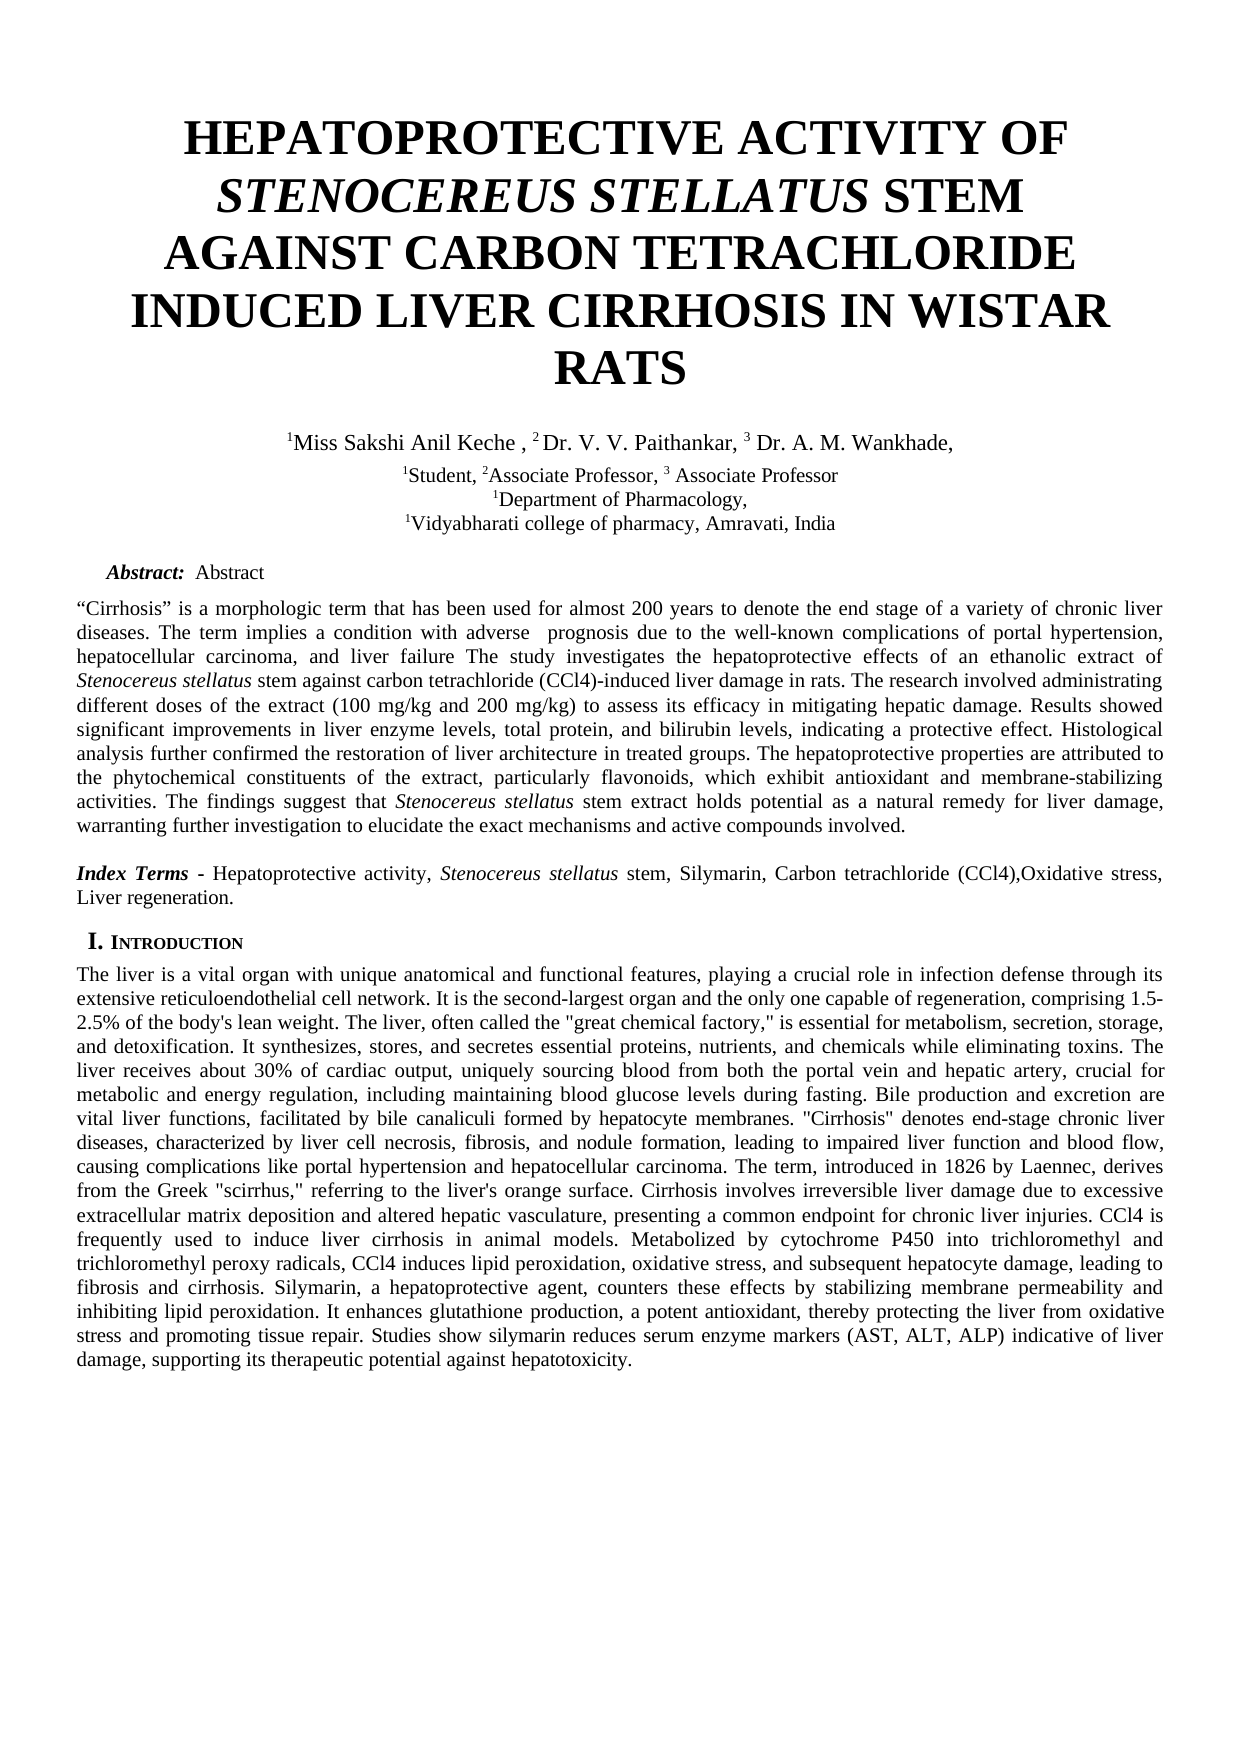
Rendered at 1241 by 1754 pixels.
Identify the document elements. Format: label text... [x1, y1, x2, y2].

text 1Miss Sakshi Anil Keche , 2 Dr. V. V. Paithankar, 3 Dr. A. M. Wankhade, [59, 429, 1181, 455]
text 1Student, 2Associate Professor, 3 Associate Professor [59, 464, 1181, 487]
text “Cirrhosis” is a morphologic term that has been used for almost 200 years to denote the end stage of a variety of chronic liver diseases. The term implies a condition with adverse prognosis due to the well-known complications of portal hypertension, hepatocellular carcinoma, and liver failure The study investigates the hepatoprotective effects of an ethanolic extract of Stenocereus stellatus stem against carbon tetrachloride (CCl4)-induced liver damage in rats. The research involved administrating different doses of the extract (100 mg/kg and 200 mg/kg) to assess its efficacy in mitigating hepatic damage. Results showed significant improvements in liver enzyme levels, total protein, and bilirubin levels, indicating a protective effect. Histological analysis further confirmed the restoration of liver architecture in treated groups. The hepatoprotective properties are attributed to the phytochemical constituents of the extract, particularly flavonoids, which exhibit antioxidant and membrane-stabilizing activities. The findings suggest that Stenocereus stellatus stem extract holds potential as a natural remedy for liver damage, warranting further investigation to elucidate the exact mechanisms and active compounds involved. [76, 596, 1164, 837]
list INTRODUCTION [87, 926, 1181, 954]
text Index Terms - Hepatoprotective activity, Stenocereus stellatus stem, Silymarin, Carbon tetrachloride (CCl4),Oxidative stress, Liver regeneration. [76, 861, 1164, 909]
text 1Department of Pharmacology, [59, 487, 1181, 511]
text The liver is a vital organ with unique anatomical and functional features, playing a crucial role in infection defense through its extensive reticuloendothelial cell network. It is the second-largest organ and the only one capable of regeneration, comprising 1.5- 2.5% of the body's lean weight. The liver, often called the "great chemical factory," is essential for metabolism, secretion, storage, and detoxification. It synthesizes, stores, and secretes essential proteins, nutrients, and chemicals while eliminating toxins. The liver receives about 30% of cardiac output, uniquely sourcing blood from both the portal vein and hepatic artery, crucial for metabolic and energy regulation, including maintaining blood glucose levels during fasting. Bile production and excretion are vital liver functions, facilitated by bile canaliculi formed by hepatocyte membranes. "Cirrhosis" denotes end-stage chronic liver diseases, characterized by liver cell necrosis, fibrosis, and nodule formation, leading to impaired liver function and blood flow, causing complications like portal hypertension and hepatocellular carcinoma. The term, introduced in 1826 by Laennec, derives from the Greek "scirrhus," referring to the liver's orange surface. Cirrhosis involves irreversible liver damage due to excessive extracellular matrix deposition and altered hepatic vasculature, presenting a common endpoint for chronic liver injuries. CCl4 is frequently used to induce liver cirrhosis in animal models. Metabolized by cytochrome P450 into trichloromethyl and trichloromethyl peroxy radicals, CCl4 induces lipid peroxidation, oxidative stress, and subsequent hepatocyte damage, leading to fibrosis and cirrhosis. Silymarin, a hepatoprotective agent, counters these effects by stabilizing membrane permeability and inhibiting lipid peroxidation. It enhances glutathione production, a potent antioxidant, thereby protecting the liver from oxidative stress and promoting tissue repair. Studies show silymarin reduces serum enzyme markers (AST, ALT, ALP) indicative of liver damage, supporting its therapeutic potential against hepatotoxicity. [76, 962, 1164, 1371]
title HEPATOPROTECTIVE ACTIVITY OF STENOCEREUS STELLATUS STEM AGAINST CARBON TETRACHLORIDE INDUCED LIVER CIRRHOSIS IN WISTAR RATS [112, 108, 1128, 396]
text 1Vidyabharati college of pharmacy, Amravati, India [59, 511, 1181, 535]
text Abstract: Abstract [106, 559, 1181, 584]
